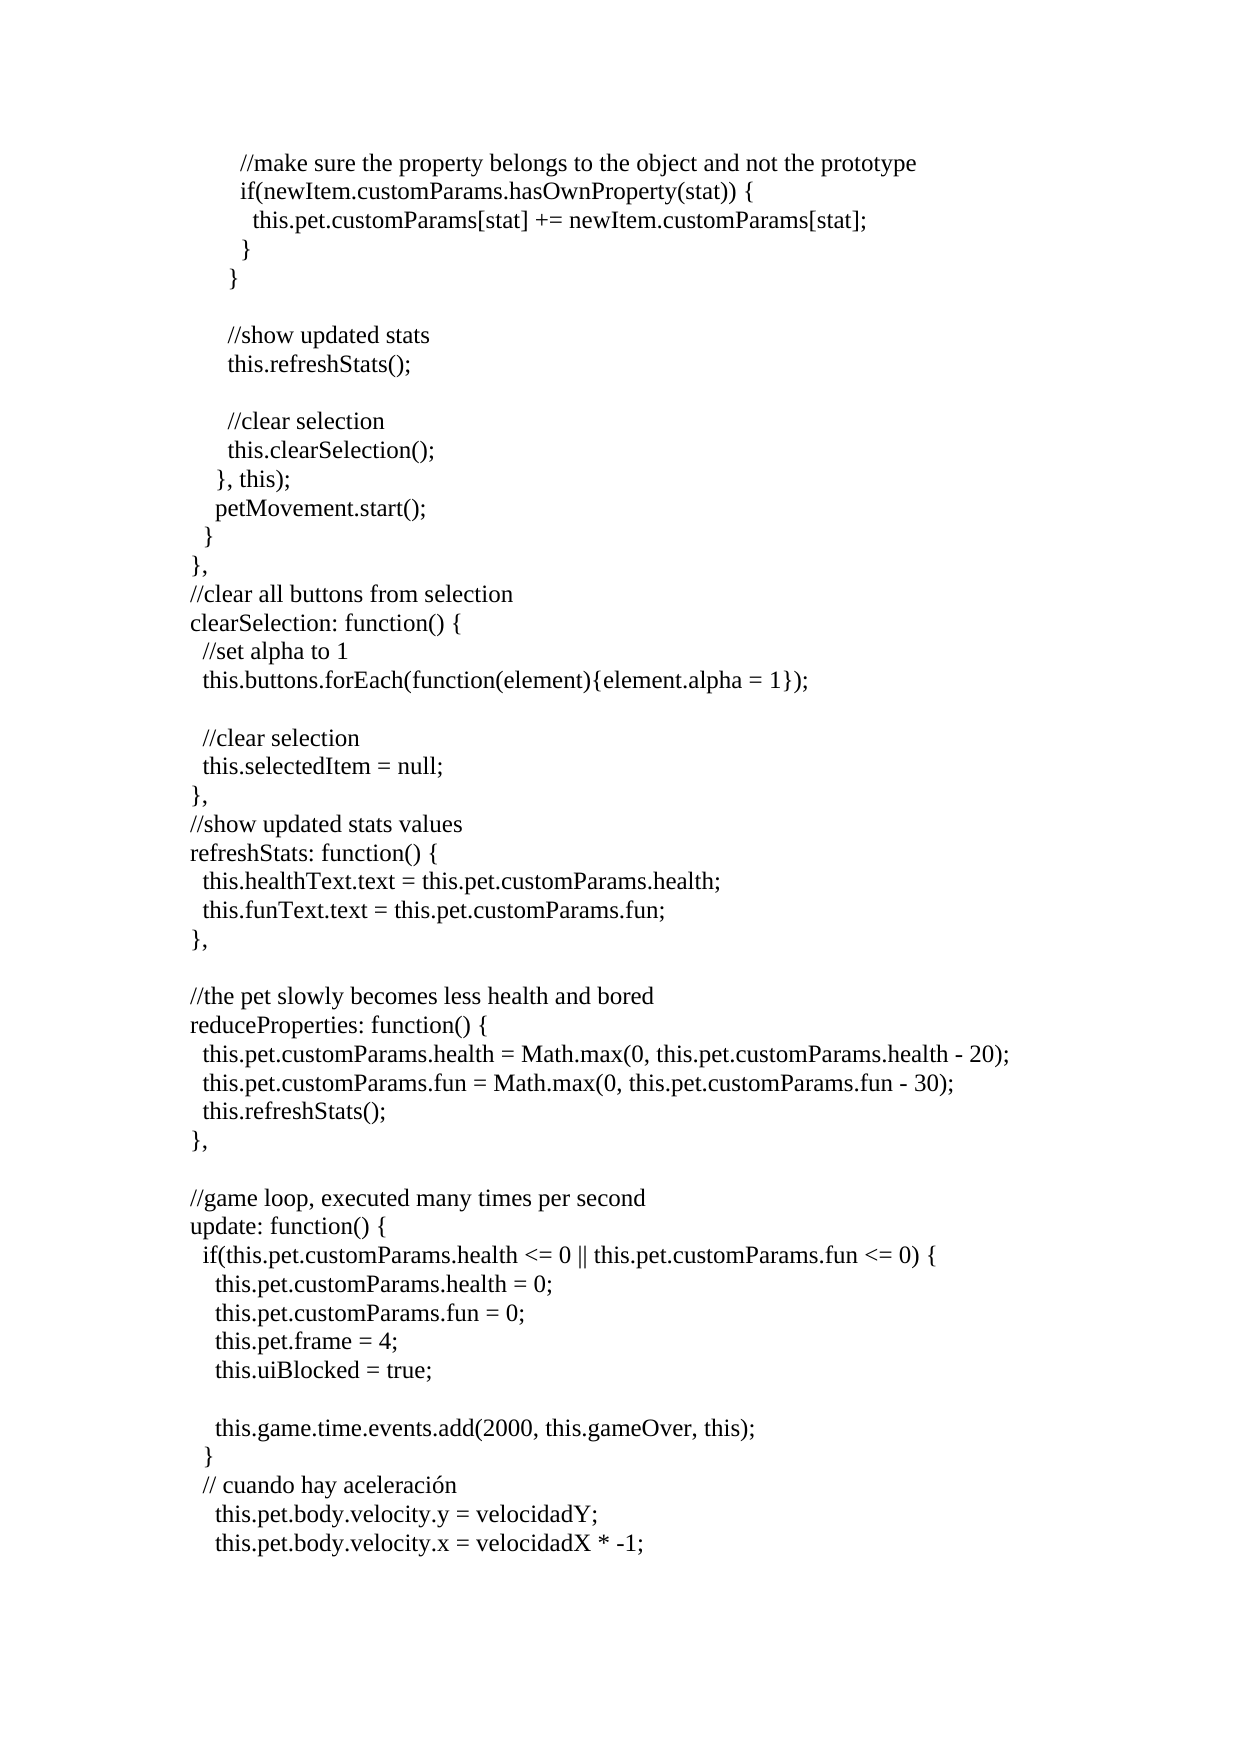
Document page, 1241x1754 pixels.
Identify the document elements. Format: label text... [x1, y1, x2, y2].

text }, [177, 1125, 1063, 1154]
text //show updated stats [177, 320, 1063, 349]
text }, [177, 550, 1063, 579]
text this.pet.body.velocity.y = velocidadY; [177, 1499, 1063, 1528]
text this.pet.frame = 4; [177, 1326, 1063, 1355]
text clearSelection: function() { [177, 608, 1063, 636]
text this.pet.customParams.fun = 0; [177, 1298, 1063, 1326]
text this.game.time.events.add(2000, this.gameOver, this); [177, 1413, 1063, 1441]
text this.refreshStats(); [177, 1096, 1063, 1125]
text this.pet.customParams.health = Math.max(0, this.pet.customParams.health - 20); [177, 1039, 1063, 1068]
text refreshStats: function() { [177, 838, 1063, 866]
text // cuando hay aceleración [177, 1470, 1063, 1499]
text this.pet.body.velocity.x = velocidadX * -1; [177, 1528, 1063, 1556]
text //make sure the property belongs to the object and not the prototype [177, 148, 1063, 176]
text this.pet.customParams.health = 0; [177, 1269, 1063, 1298]
text //set alpha to 1 [177, 636, 1063, 665]
text petMovement.start(); [177, 493, 1063, 521]
text } [177, 521, 1063, 550]
text } [177, 234, 1063, 263]
text this.pet.customParams.fun = Math.max(0, this.pet.customParams.fun - 30); [177, 1068, 1063, 1096]
text //clear selection [177, 406, 1063, 435]
text this.buttons.forEach(function(element){element.alpha = 1}); [177, 665, 1063, 694]
text this.uiBlocked = true; [177, 1355, 1063, 1384]
text //show updated stats values [177, 809, 1063, 838]
text }, [177, 780, 1063, 809]
text //clear all buttons from selection [177, 579, 1063, 608]
text //game loop, executed many times per second [177, 1183, 1063, 1211]
text this.healthText.text = this.pet.customParams.health; [177, 866, 1063, 895]
text this.selectedItem = null; [177, 751, 1063, 780]
text }, this); [177, 464, 1063, 493]
text this.clearSelection(); [177, 435, 1063, 464]
text reduceProperties: function() { [177, 1010, 1063, 1039]
text if(this.pet.customParams.health <= 0 || this.pet.customParams.fun <= 0) { [177, 1240, 1063, 1269]
text this.pet.customParams[stat] += newItem.customParams[stat]; [177, 205, 1063, 234]
text this.funText.text = this.pet.customParams.fun; [177, 895, 1063, 924]
text } [177, 1441, 1063, 1470]
text } [177, 263, 1063, 291]
text //the pet slowly becomes less health and bored [177, 981, 1063, 1010]
text if(newItem.customParams.hasOwnProperty(stat)) { [177, 176, 1063, 205]
text }, [177, 924, 1063, 953]
text update: function() { [177, 1211, 1063, 1240]
text //clear selection [177, 723, 1063, 751]
text this.refreshStats(); [177, 349, 1063, 378]
